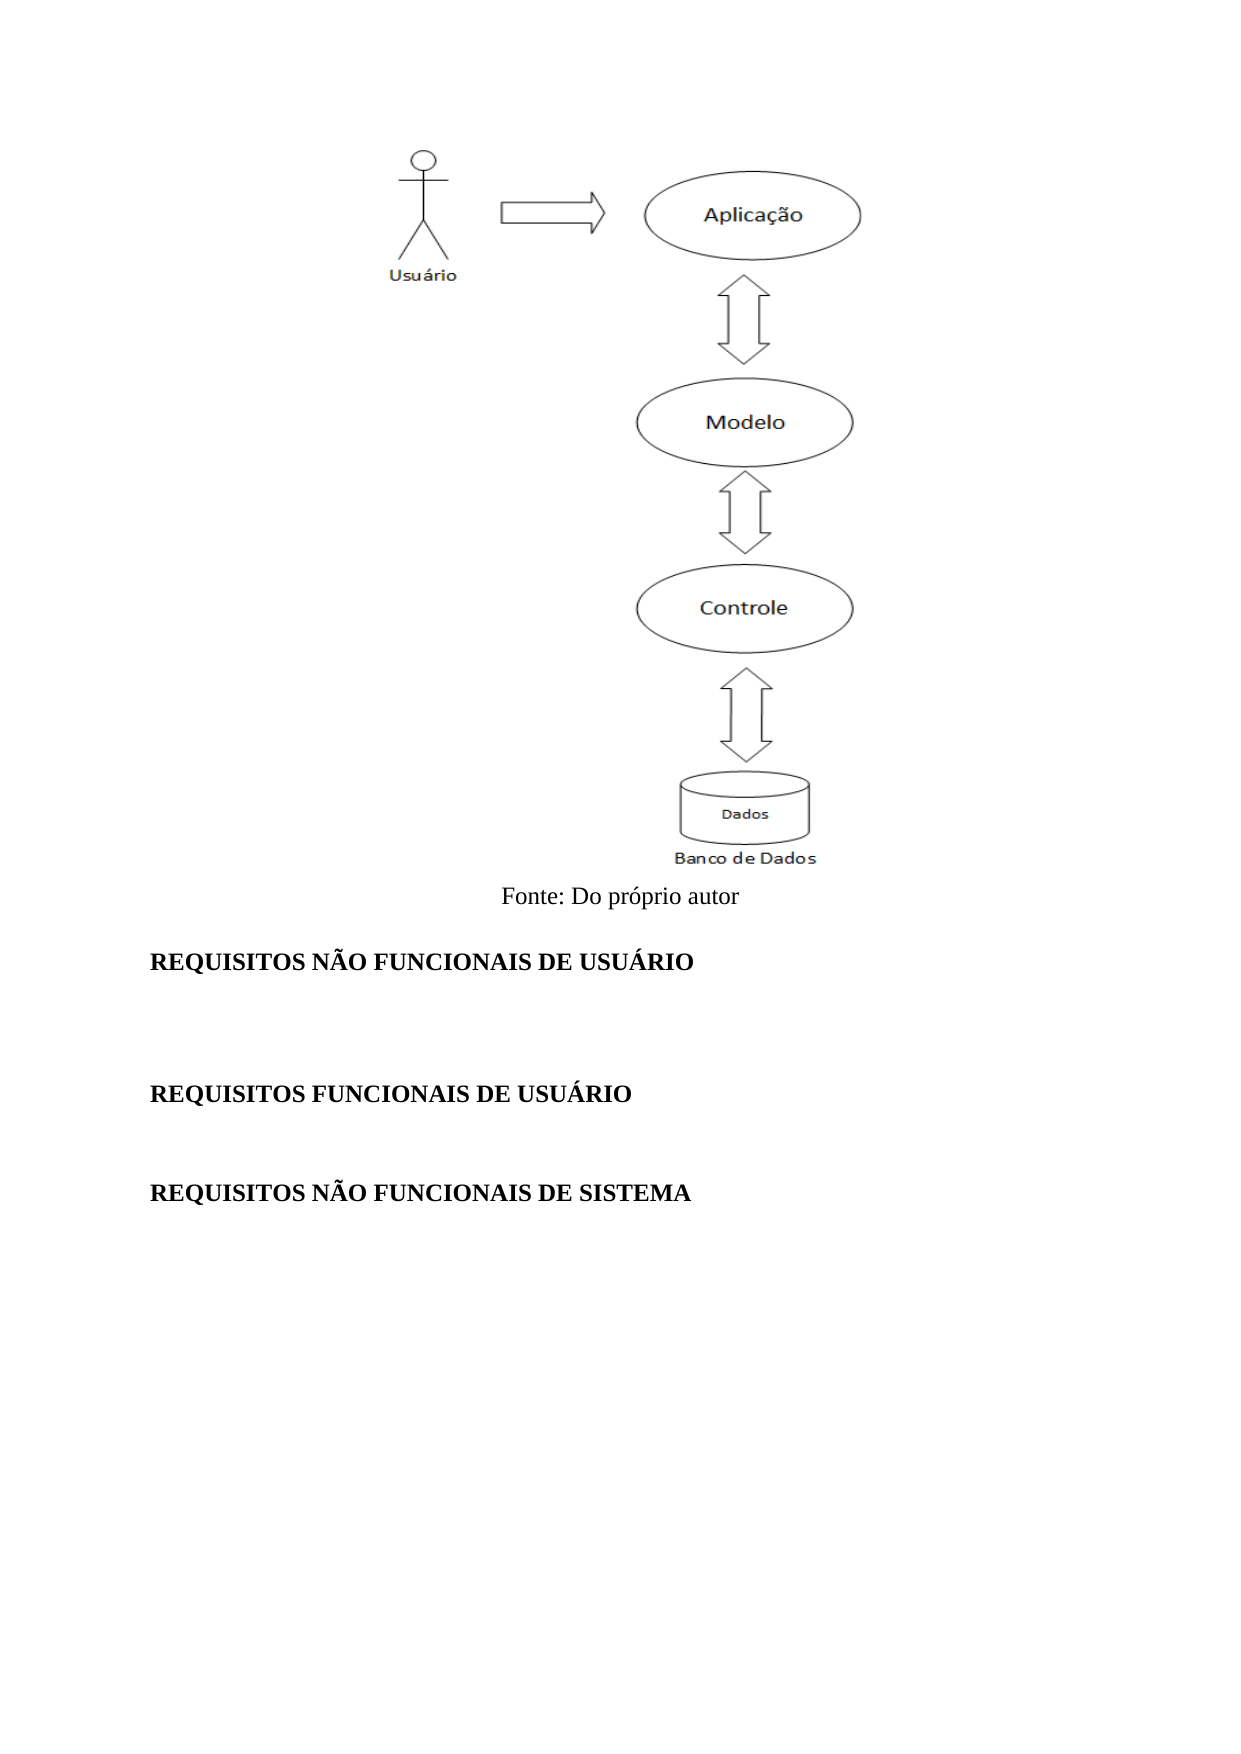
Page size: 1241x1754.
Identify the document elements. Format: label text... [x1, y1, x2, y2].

text Fonte: Do próprio autor [150, 881, 1090, 910]
text REQUISITOS NÃO FUNCIONAIS DE SISTEMA [150, 1178, 1090, 1207]
text REQUISITOS FUNCIONAIS DE USUÁRIO [150, 1079, 1090, 1108]
picture [378, 150, 862, 878]
text REQUISITOS NÃO FUNCIONAIS DE USUÁRIO [150, 947, 1090, 976]
